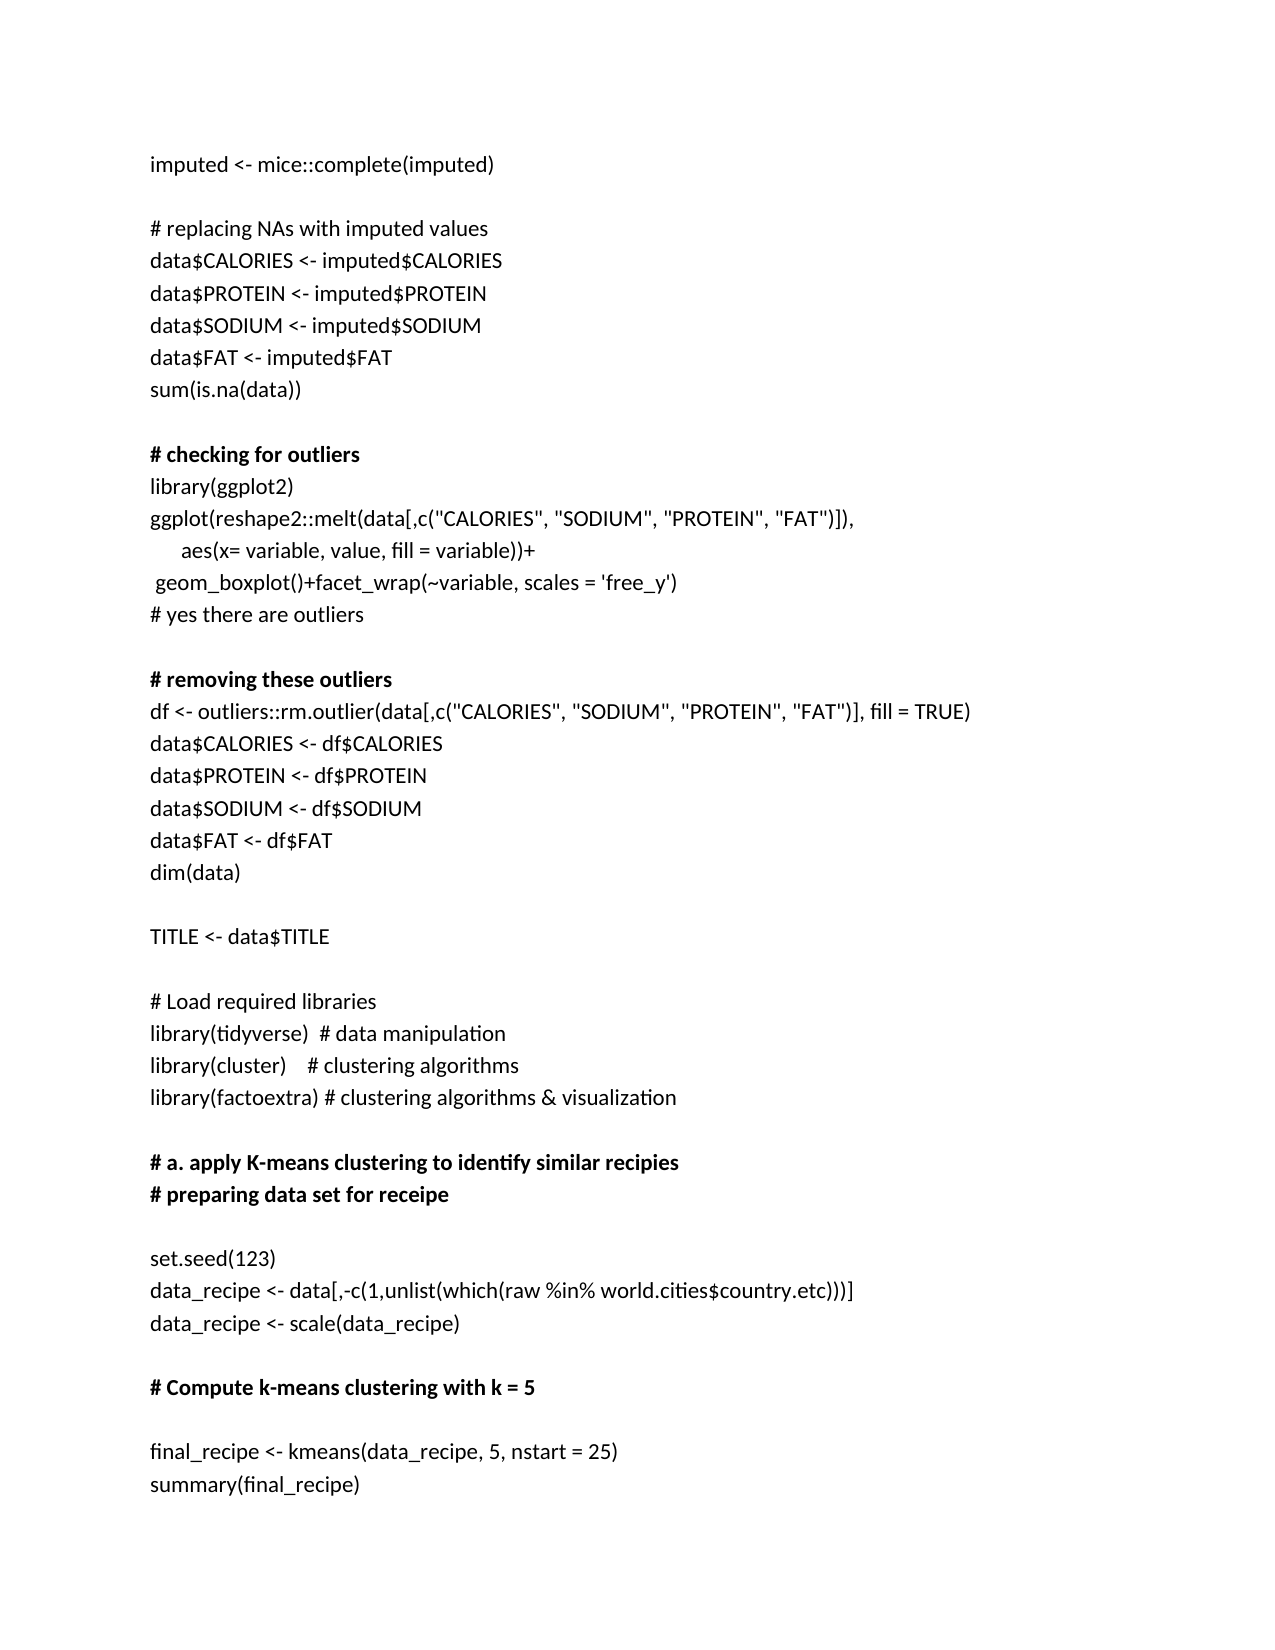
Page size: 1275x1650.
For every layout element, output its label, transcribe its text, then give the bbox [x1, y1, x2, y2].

text data_recipe <- data[,-c(1,unlist(which(raw %in% world.cities$country.etc)))] [150, 1277, 1125, 1304]
text dim(data) [150, 858, 1125, 886]
text # checking for outliers [150, 440, 1125, 468]
text data$SODIUM <- imputed$SODIUM [150, 311, 1125, 339]
text TITLE <- data$TITLE [150, 922, 1125, 951]
text data$PROTEIN <- df$PROTEIN [150, 762, 1125, 789]
text data$FAT <- imputed$FAT [150, 343, 1125, 371]
text library(factoextra) # clustering algorithms & visualization [150, 1083, 1125, 1111]
text data$CALORIES <- imputed$CALORIES [150, 247, 1125, 274]
text data$PROTEIN <- imputed$PROTEIN [150, 279, 1125, 307]
text set.seed(123) [150, 1244, 1125, 1272]
text data$SODIUM <- df$SODIUM [150, 794, 1125, 822]
text # Load required libraries [150, 987, 1125, 1015]
text # preparing data set for receipe [150, 1180, 1125, 1208]
text # a. apply K-means clustering to identify similar recipies [150, 1148, 1125, 1176]
text df <- outliers::rm.outlier(data[,c("CALORIES", "SODIUM", "PROTEIN", "FAT")], fill = TRUE) [150, 697, 1125, 725]
text data$CALORIES <- df$CALORIES [150, 729, 1125, 757]
text summary(final_recipe) [150, 1470, 1125, 1498]
text ggplot(reshape2::melt(data[,c("CALORIES", "SODIUM", "PROTEIN", "FAT")]), [150, 504, 1125, 532]
text aes(x= variable, value, fill = variable))+ [150, 536, 1125, 564]
text # replacing NAs with imputed values [150, 214, 1125, 242]
text library(ggplot2) [150, 472, 1125, 500]
text # Compute k-means clustering with k = 5 [150, 1373, 1125, 1401]
text # removing these outliers [150, 665, 1125, 693]
text # yes there are outliers [150, 601, 1125, 629]
text data$FAT <- df$FAT [150, 826, 1125, 854]
text imputed <- mice::complete(imputed) [150, 150, 1125, 178]
text data_recipe <- scale(data_recipe) [150, 1309, 1125, 1337]
text sum(is.na(data)) [150, 375, 1125, 403]
text geom_boxplot()+facet_wrap(~variable, scales = 'free_y') [150, 568, 1125, 596]
text final_recipe <- kmeans(data_recipe, 5, nstart = 25) [150, 1437, 1125, 1466]
text library(tidyverse) # data manipulation [150, 1019, 1125, 1047]
text library(cluster) # clustering algorithms [150, 1051, 1125, 1079]
